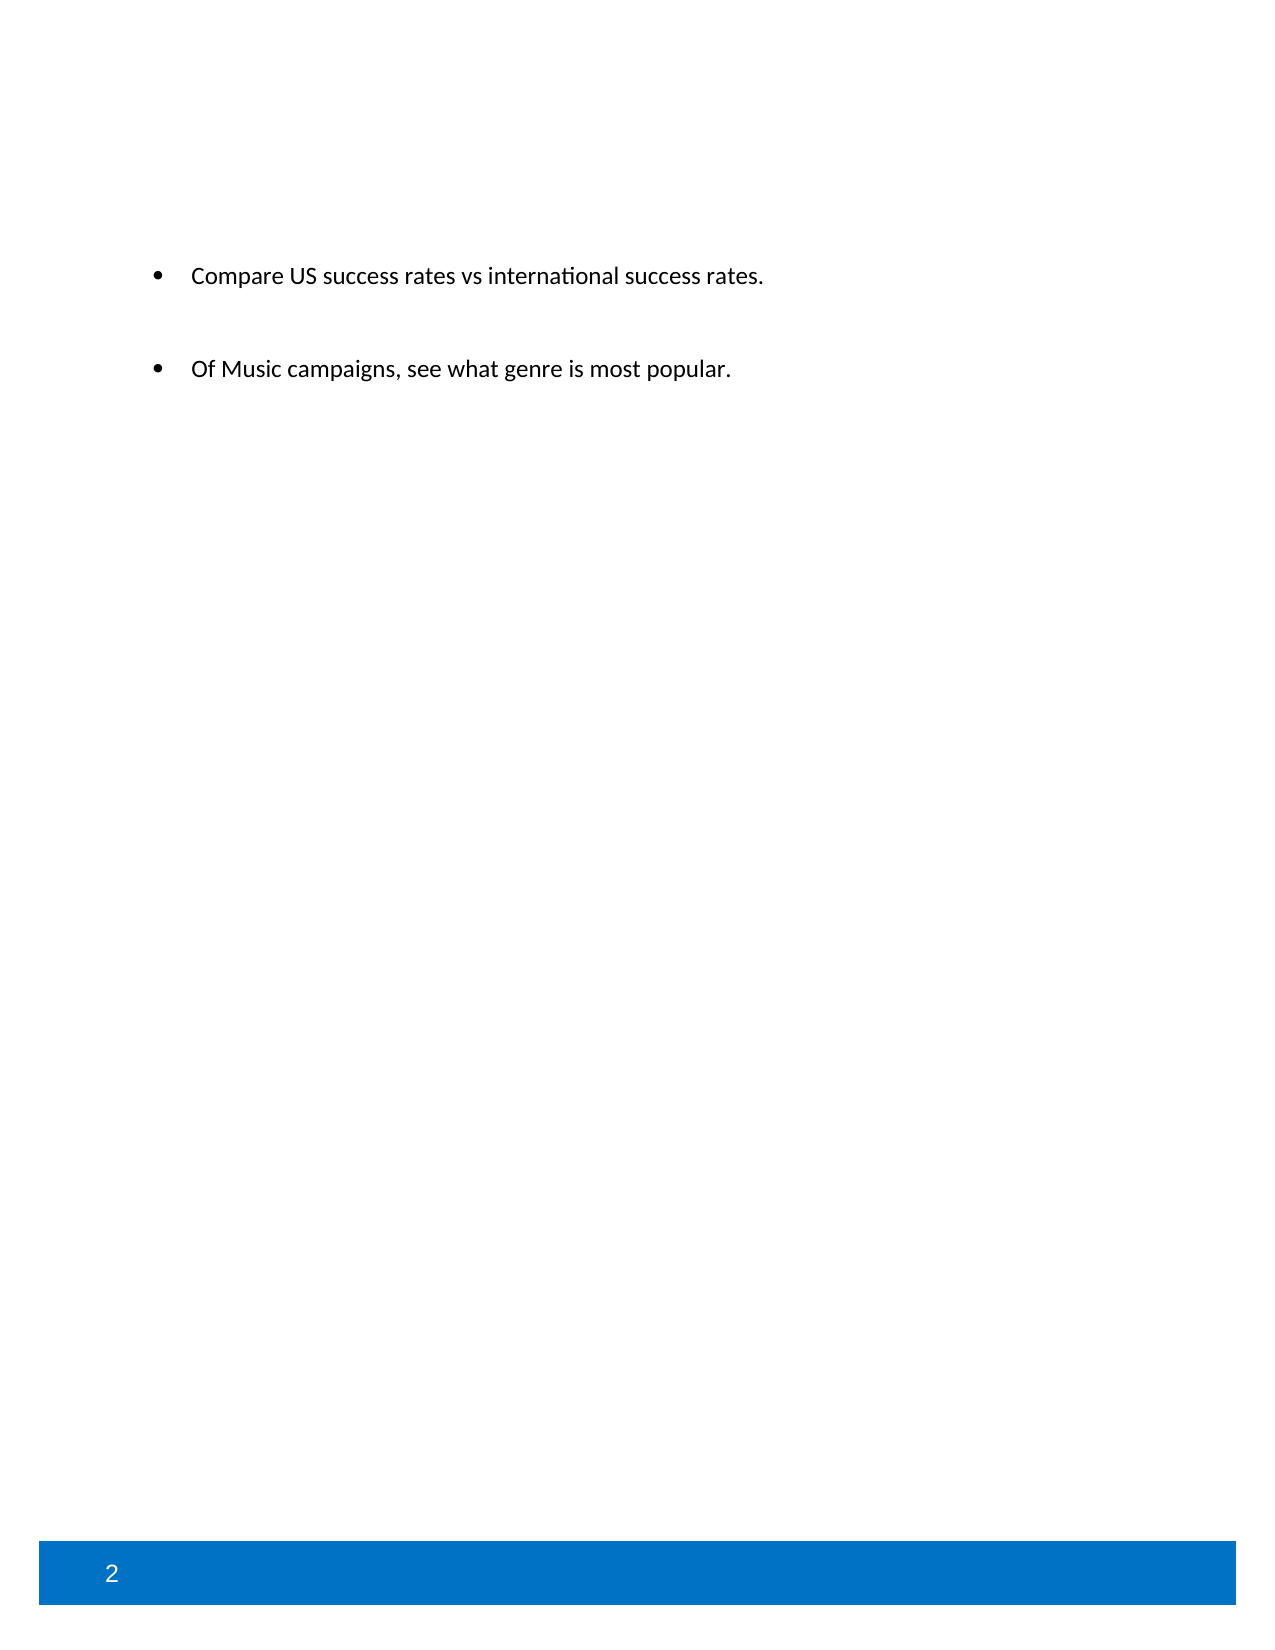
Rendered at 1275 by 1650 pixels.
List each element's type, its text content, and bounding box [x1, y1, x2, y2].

table_cell Compare US success rates vs international success rates. [105, 198, 1135, 291]
table_cell Of Music campaigns, see what genre is most popular. [105, 291, 1135, 384]
